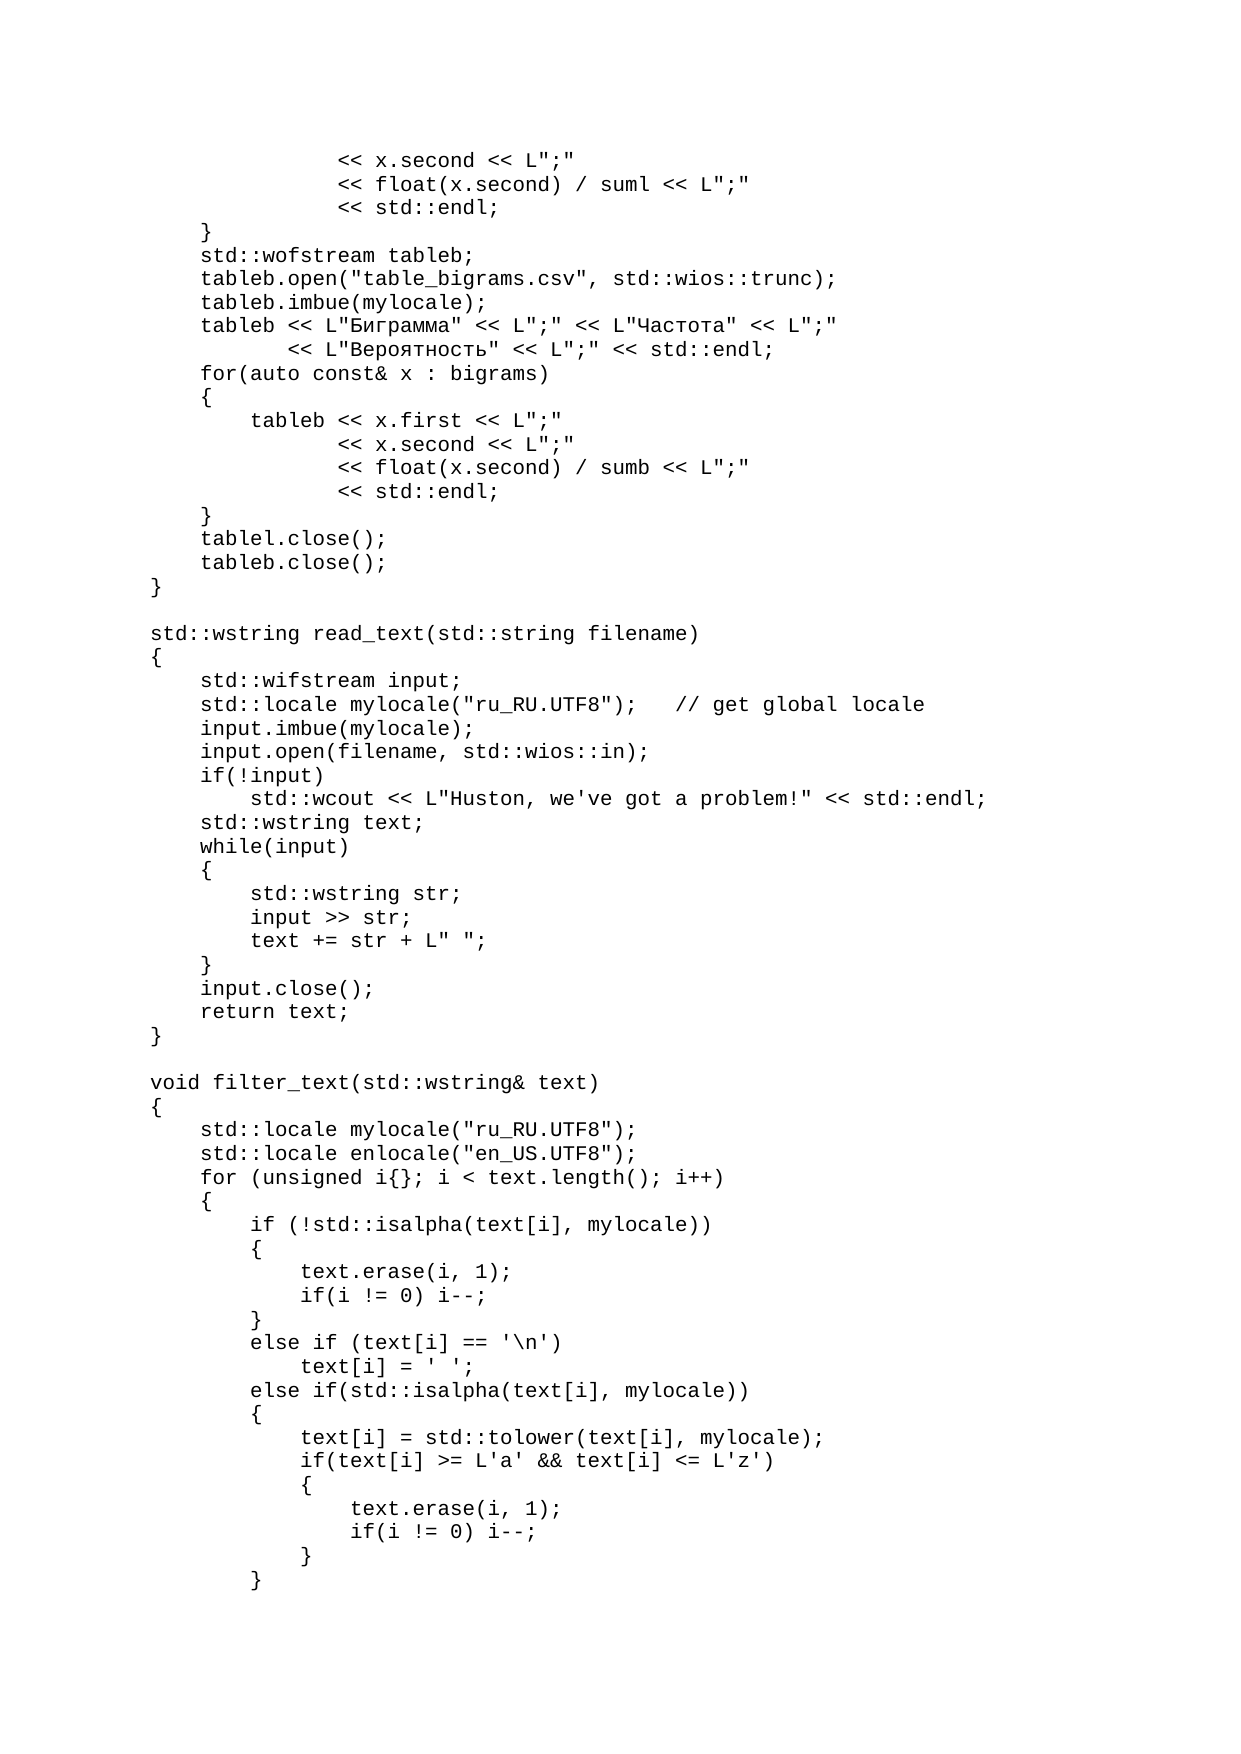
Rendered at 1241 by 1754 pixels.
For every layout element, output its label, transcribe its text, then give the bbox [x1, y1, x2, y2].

text if(text[i] >= L'a' && text[i] <= L'z') [150, 1451, 1090, 1474]
text else if(std::isalpha(text[i], mylocale)) [150, 1379, 1090, 1403]
text << x.second << L";" [150, 150, 1090, 174]
text std::wstring read_text(std::string filename) [150, 623, 1090, 647]
text } [150, 576, 1090, 599]
text tableb.imbue(mylocale); [150, 292, 1090, 316]
text tableb.open("table_bigrams.csv", std::wios::trunc); [150, 268, 1090, 292]
text input.imbue(mylocale); [150, 717, 1090, 741]
text return text; [150, 1001, 1090, 1025]
text std::wcout << L"Huston, we've got a problem!" << std::endl; [150, 788, 1090, 812]
text if (!std::isalpha(text[i], mylocale)) [150, 1214, 1090, 1238]
text << L"Вероятность" << L";" << std::endl; [150, 339, 1090, 363]
text for(auto const& x : bigrams) [150, 363, 1090, 386]
text input.open(filename, std::wios::in); [150, 741, 1090, 765]
text std::locale enlocale("en_US.UTF8"); [150, 1143, 1090, 1167]
text { [150, 386, 1090, 410]
text std::wifstream input; [150, 670, 1090, 694]
text text[i] = std::tolower(text[i], mylocale); [150, 1427, 1090, 1451]
text tableb << x.first << L";" [150, 410, 1090, 434]
text text.erase(i, 1); [150, 1498, 1090, 1521]
text { [150, 1190, 1090, 1214]
text if(!input) [150, 765, 1090, 788]
text tablel.close(); [150, 528, 1090, 552]
text { [150, 859, 1090, 883]
text std::wstring text; [150, 812, 1090, 836]
text } [150, 1309, 1090, 1332]
text if(i != 0) i--; [150, 1285, 1090, 1309]
text { [150, 1238, 1090, 1261]
text text += str + L" "; [150, 930, 1090, 954]
text std::wstring str; [150, 883, 1090, 907]
text std::locale mylocale("ru_RU.UTF8"); // get global locale [150, 694, 1090, 717]
text if(i != 0) i--; [150, 1521, 1090, 1545]
text while(input) [150, 836, 1090, 859]
text void filter_text(std::wstring& text) [150, 1072, 1090, 1096]
text } [150, 505, 1090, 528]
text << float(x.second) / sumb << L";" [150, 457, 1090, 481]
text { [150, 647, 1090, 670]
text { [150, 1096, 1090, 1119]
text << std::endl; [150, 481, 1090, 505]
text else if (text[i] == '\n') [150, 1332, 1090, 1356]
text for (unsigned i{}; i < text.length(); i++) [150, 1167, 1090, 1190]
text input >> str; [150, 907, 1090, 930]
text << std::endl; [150, 197, 1090, 221]
text text.erase(i, 1); [150, 1261, 1090, 1285]
text tableb << L"Биграмма" << L";" << L"Частота" << L";" [150, 316, 1090, 339]
text input.close(); [150, 978, 1090, 1001]
text } [150, 1569, 1090, 1592]
text std::wofstream tableb; [150, 244, 1090, 268]
text } [150, 1025, 1090, 1048]
text { [150, 1403, 1090, 1427]
text text[i] = ' '; [150, 1356, 1090, 1379]
text } [150, 221, 1090, 244]
text << x.second << L";" [150, 434, 1090, 457]
text << float(x.second) / suml << L";" [150, 174, 1090, 197]
text } [150, 954, 1090, 978]
text tableb.close(); [150, 552, 1090, 576]
text { [150, 1474, 1090, 1498]
text } [150, 1545, 1090, 1569]
text std::locale mylocale("ru_RU.UTF8"); [150, 1119, 1090, 1143]
